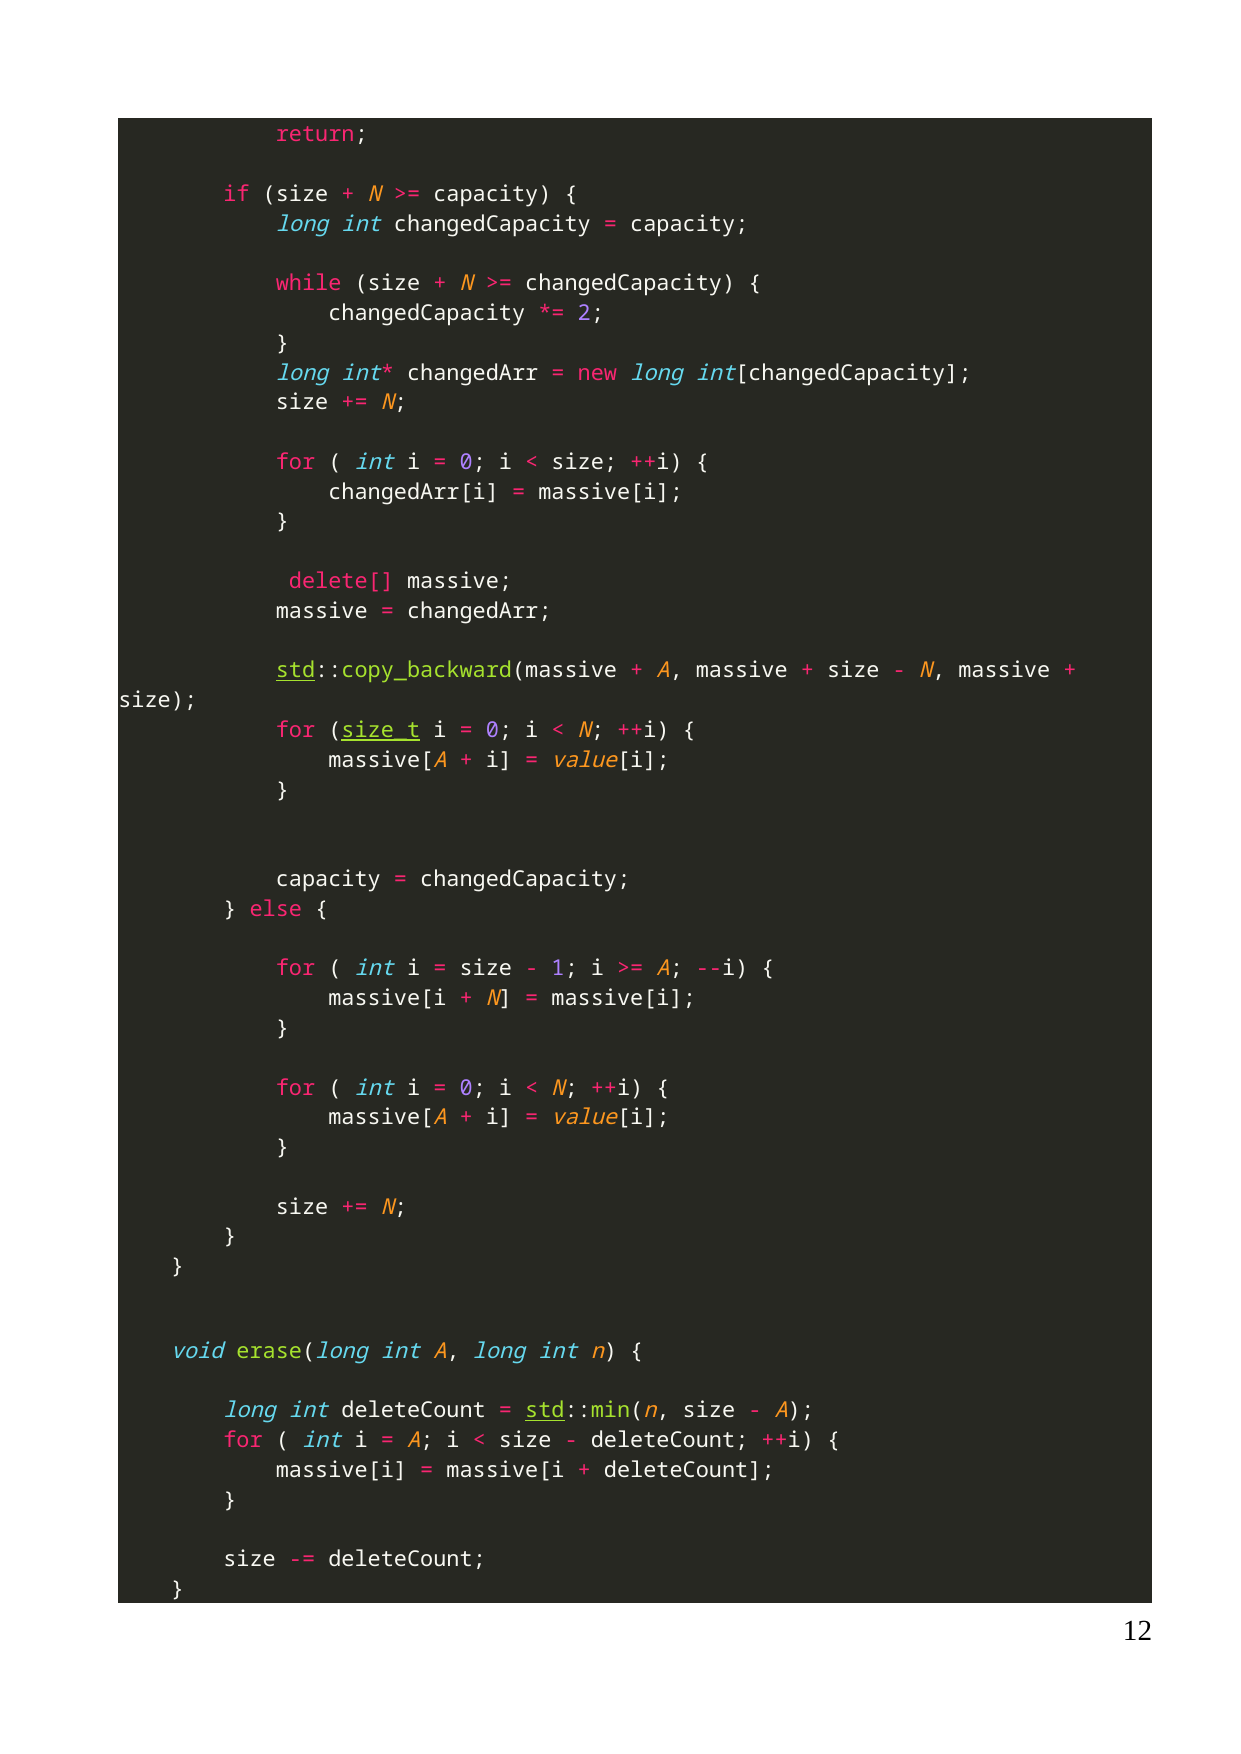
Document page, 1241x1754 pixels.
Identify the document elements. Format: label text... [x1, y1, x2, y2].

text delete[] massive; [118, 565, 1152, 595]
text } [118, 1573, 1152, 1603]
text } [118, 1131, 1152, 1161]
text size += N; [118, 386, 1152, 416]
text if (size + N >= capacity) { [118, 178, 1152, 207]
text } [118, 1484, 1152, 1513]
text long int deleteCount = std::min(n, size - A); [118, 1394, 1152, 1424]
text long int* changedArr = new long int[changedCapacity]; [118, 356, 1152, 386]
text size += N; [118, 1191, 1152, 1220]
text massive[i] = massive[i + deleteCount]; [118, 1454, 1152, 1484]
text capacity = changedCapacity; [118, 863, 1152, 893]
text while (size + N >= changedCapacity) { [118, 267, 1152, 297]
text } [118, 1012, 1152, 1042]
text massive[i + N] = massive[i]; [118, 982, 1152, 1012]
text void erase(long int A, long int n) { [118, 1335, 1152, 1364]
text changedArr[i] = massive[i]; [118, 476, 1152, 505]
text size -= deleteCount; [118, 1543, 1152, 1573]
text } [118, 327, 1152, 356]
text std::copy_backward(massive + A, massive + size - N, massive + size); [118, 654, 1152, 714]
text for ( int i = 0; i < size; ++i) { [118, 446, 1152, 476]
text changedCapacity *= 2; [118, 297, 1152, 327]
text massive[A + i] = value[i]; [118, 1101, 1152, 1131]
text long int changedCapacity = capacity; [118, 207, 1152, 237]
text for ( int i = size - 1; i >= A; --i) { [118, 952, 1152, 982]
text massive[A + i] = value[i]; [118, 744, 1152, 773]
text } [118, 773, 1152, 803]
text return; [118, 118, 1152, 148]
text for (size_t i = 0; i < N; ++i) { [118, 714, 1152, 744]
text } [118, 1220, 1152, 1250]
text } else { [118, 893, 1152, 922]
text for ( int i = 0; i < N; ++i) { [118, 1071, 1152, 1101]
text } [118, 1250, 1152, 1280]
text massive = changedArr; [118, 595, 1152, 624]
text for ( int i = A; i < size - deleteCount; ++i) { [118, 1424, 1152, 1454]
text } [118, 505, 1152, 535]
